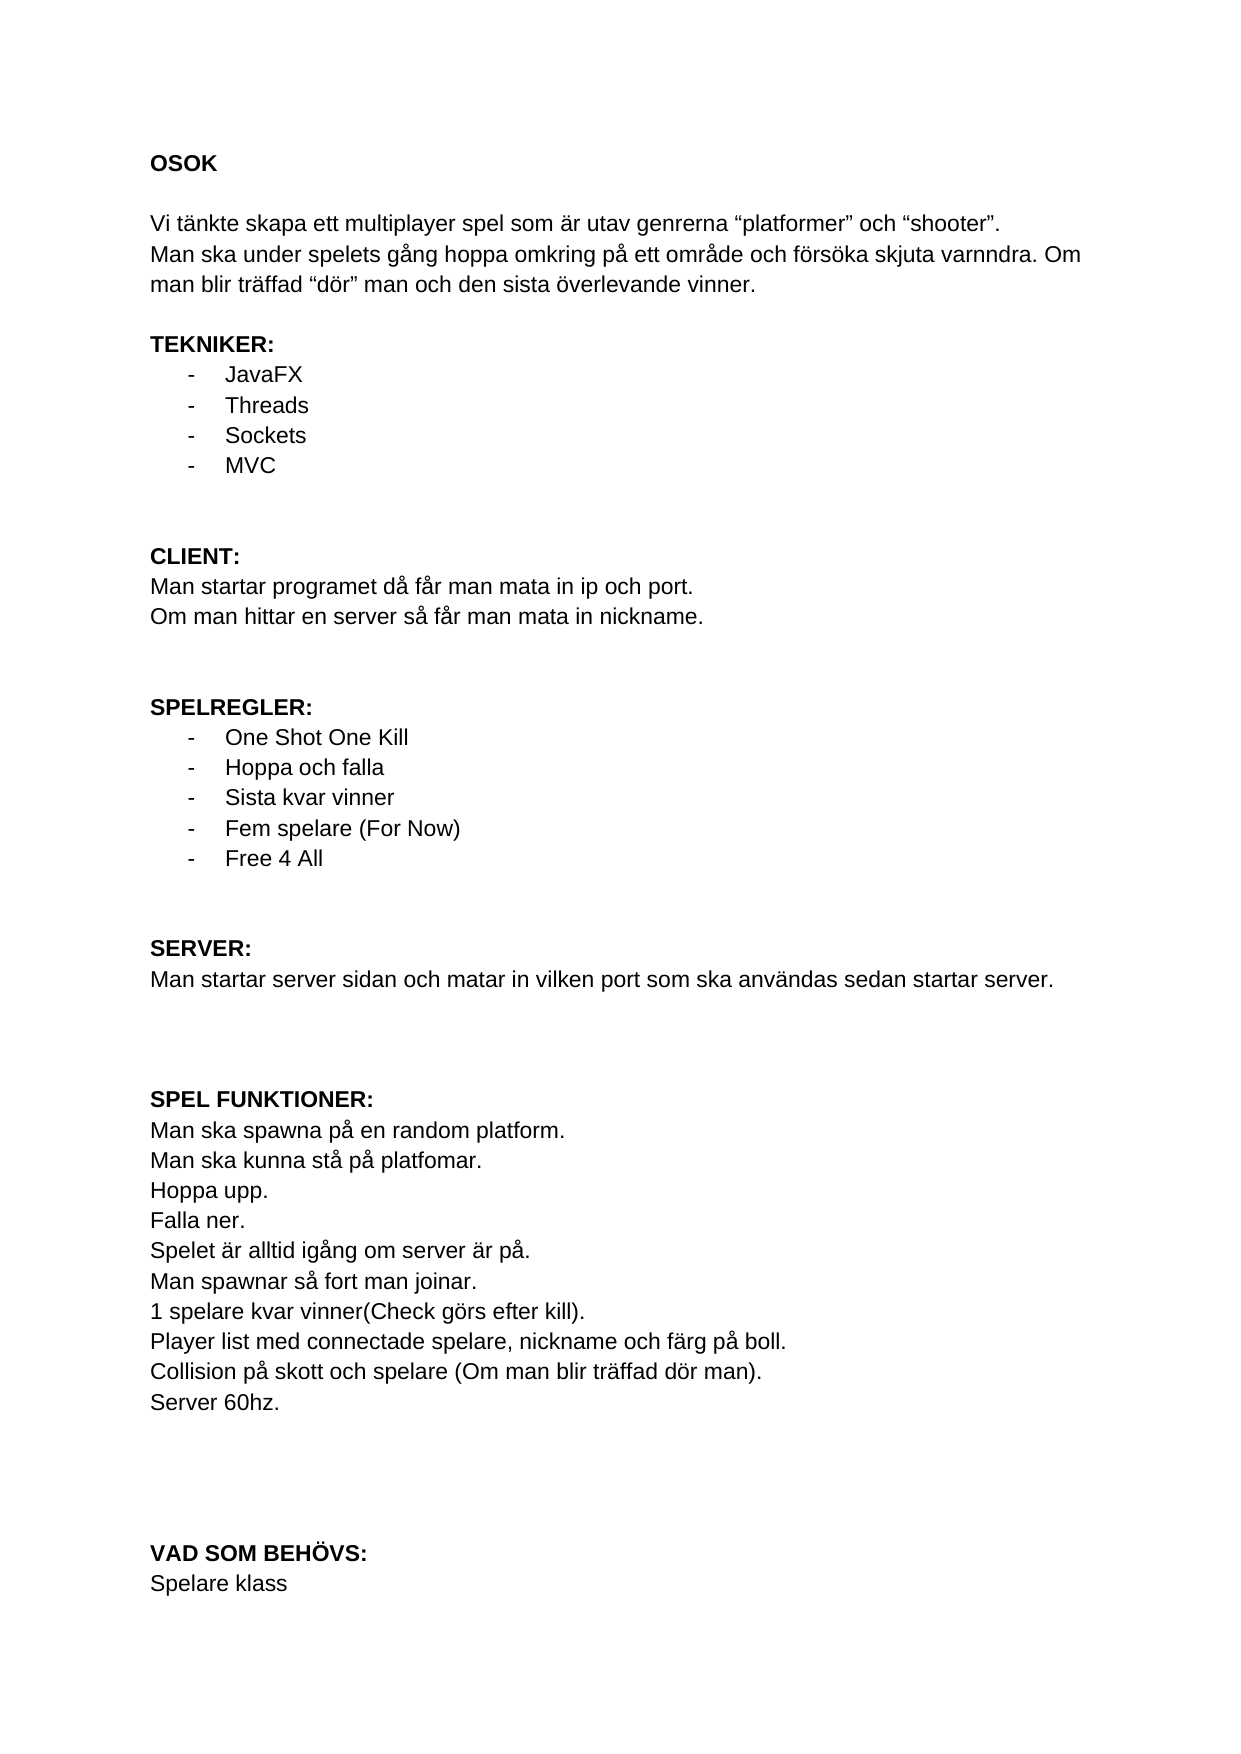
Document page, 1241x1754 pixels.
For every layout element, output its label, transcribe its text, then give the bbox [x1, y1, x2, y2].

list One Shot One Kill [187, 724, 1090, 750]
list MVC [187, 452, 1090, 478]
text VAD SOM BEHÖVS: [150, 1539, 1090, 1566]
text Man ska kunna stå på platfomar. [150, 1147, 1090, 1173]
text 1 spelare kvar vinner(Check görs efter kill). [150, 1298, 1090, 1324]
list Hoppa och falla [187, 754, 1090, 781]
list Sockets [187, 422, 1090, 448]
list Free 4 All [187, 845, 1090, 871]
list Fem spelare (For Now) [187, 814, 1090, 841]
text Falla ner. [150, 1207, 1090, 1234]
text Man ska under spelets gång hoppa omkring på ett område och försöka skjuta varnndra. Om man blir träffad “dör” man och den sista överlevande vinner. [150, 241, 1090, 297]
list Sista kvar vinner [187, 784, 1090, 811]
text Collision på skott och spelare (Om man blir träffad dör man). [150, 1358, 1090, 1385]
text TEKNIKER: [150, 331, 1090, 358]
text Man startar programet då får man mata in ip och port. [150, 573, 1090, 599]
text Player list med connectade spelare, nickname och färg på boll. [150, 1328, 1090, 1354]
text SPELREGLER: [150, 694, 1090, 720]
text SPEL FUNKTIONER: Man ska spawna på en random platform. [150, 1086, 1090, 1143]
list JavaFX [187, 361, 1090, 388]
text Vi tänkte skapa ett multiplayer spel som är utav genrerna “platformer” och “shooter”. [150, 210, 1090, 237]
text Man spawnar så fort man joinar. [150, 1268, 1090, 1294]
text Server 60hz. [150, 1388, 1090, 1415]
text Hoppa upp. [150, 1177, 1090, 1203]
text Spelet är alltid igång om server är på. [150, 1237, 1090, 1264]
text Om man hittar en server så får man mata in nickname. [150, 603, 1090, 629]
text Spelare klass [150, 1570, 1090, 1596]
list Threads [187, 392, 1090, 418]
text SERVER: [150, 935, 1090, 962]
text CLIENT: [150, 543, 1090, 569]
text OSOK [150, 150, 1090, 176]
text Man startar server sidan och matar in vilken port som ska användas sedan startar server. [150, 966, 1090, 992]
